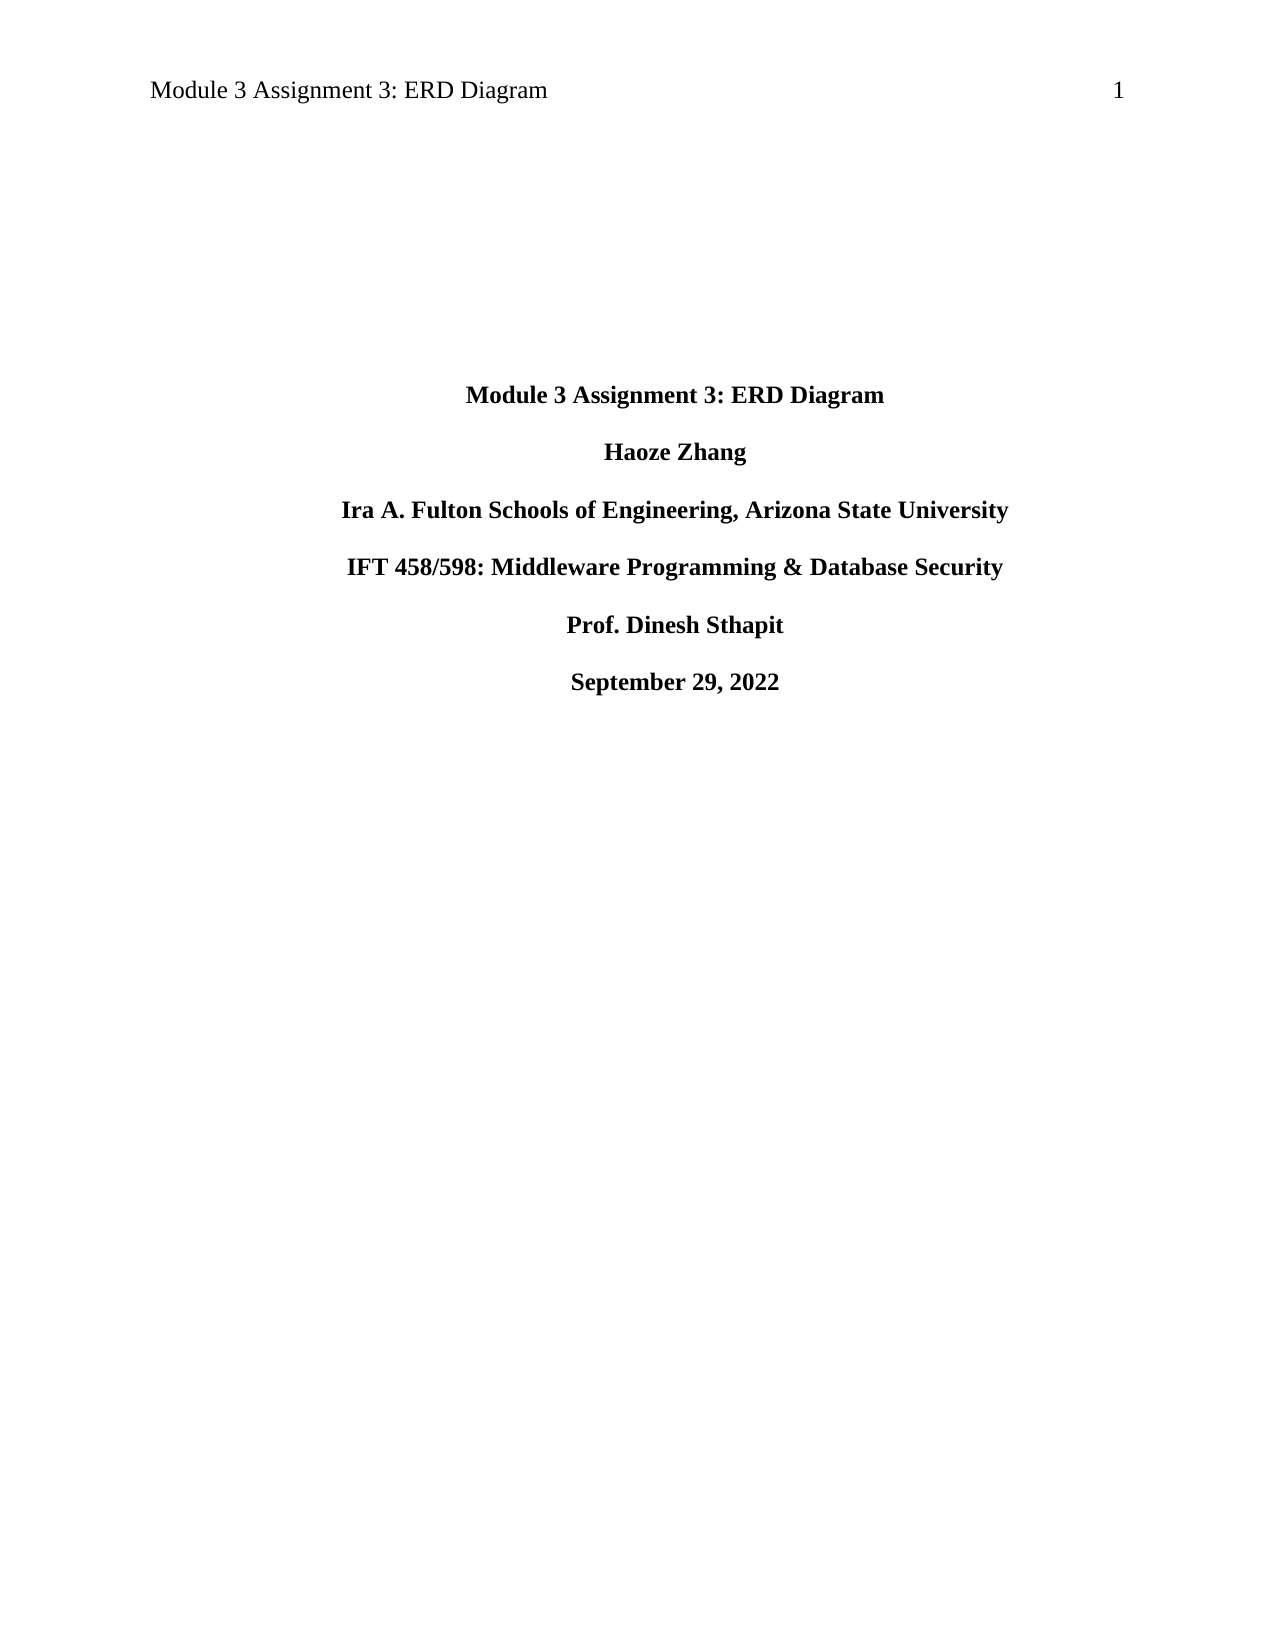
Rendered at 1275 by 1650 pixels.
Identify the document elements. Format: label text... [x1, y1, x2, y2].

text Prof. Dinesh Sthapit [150, 610, 1125, 639]
text Haoze Zhang [150, 437, 1125, 466]
text September 29, 2022 [150, 667, 1125, 696]
text Module 3 Assignment 3: ERD Diagram [150, 380, 1125, 409]
text IFT 458/598: Middleware Programming & Database Security [150, 552, 1125, 581]
text Ira A. Fulton Schools of Engineering, Arizona State University [150, 495, 1125, 524]
